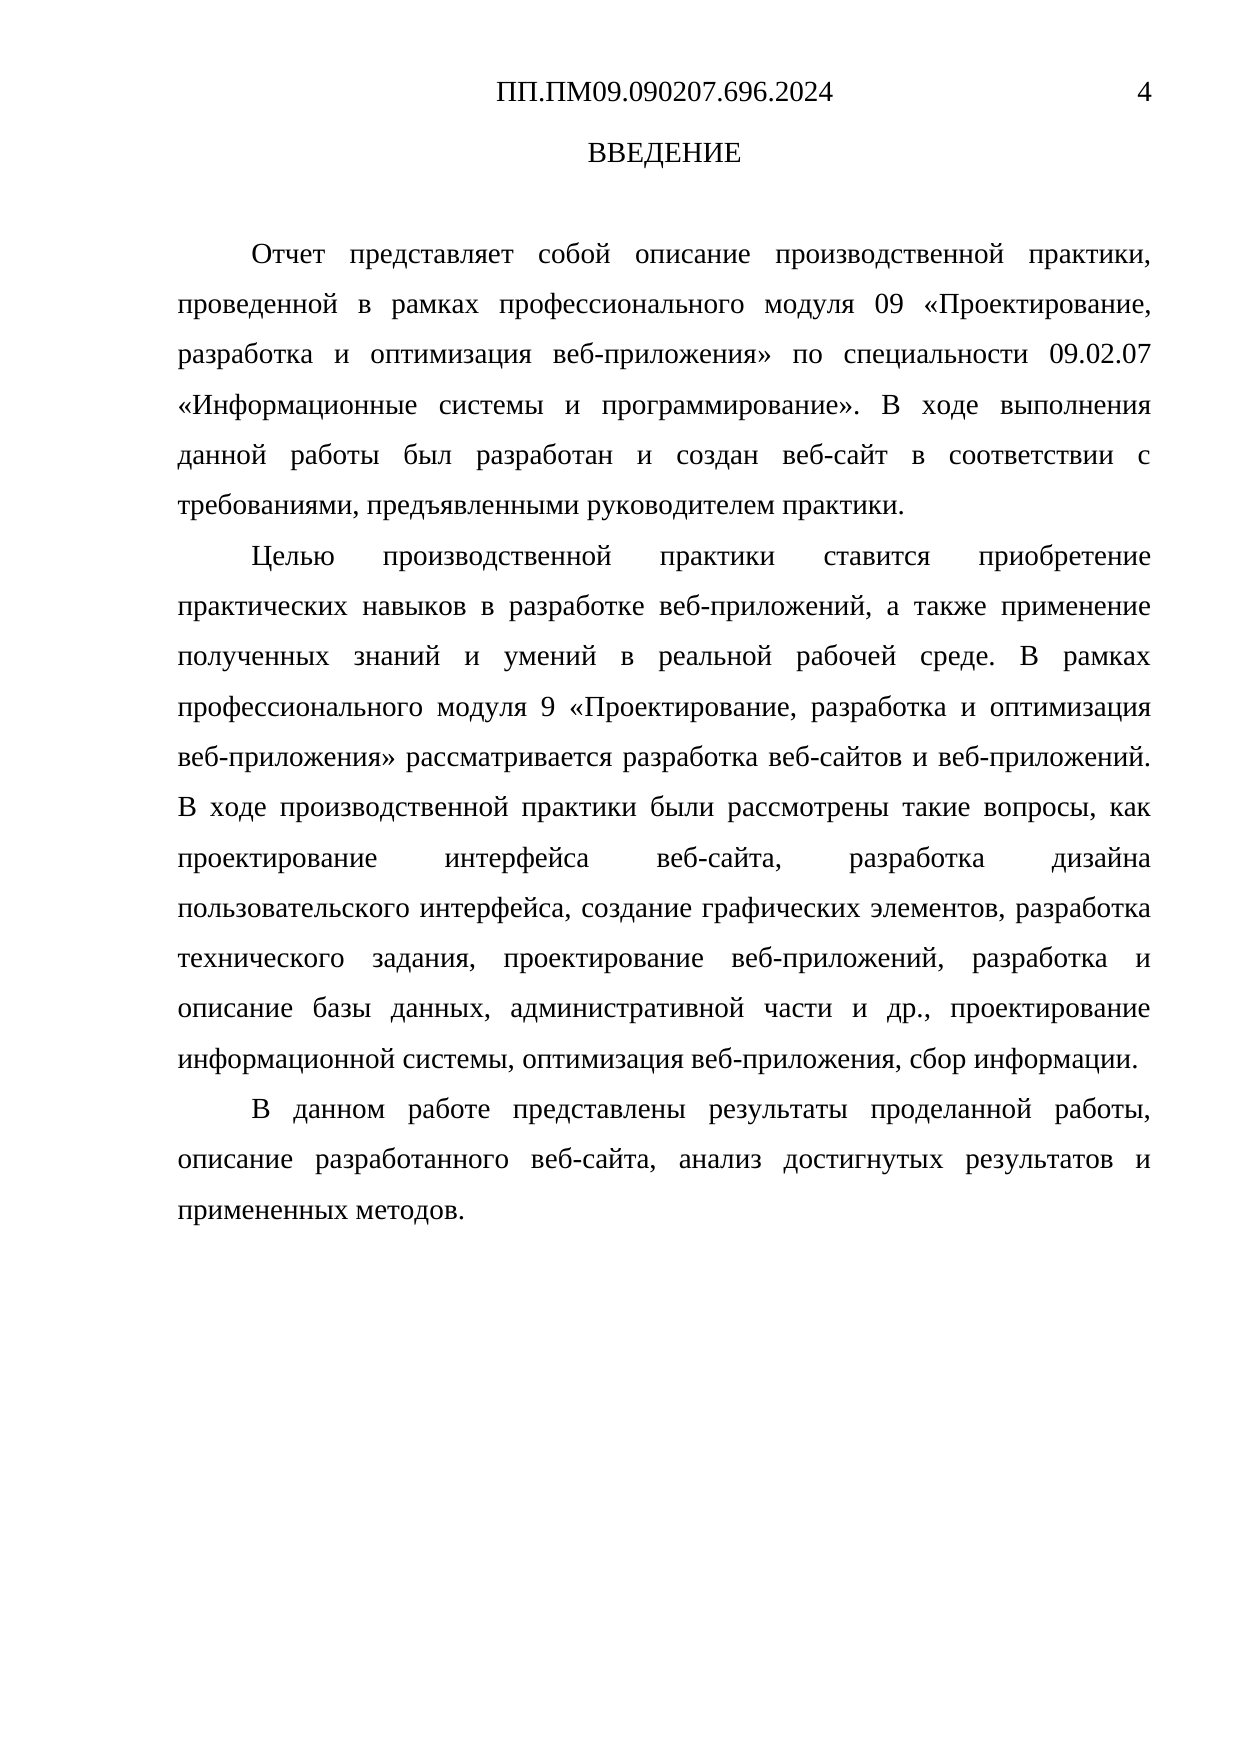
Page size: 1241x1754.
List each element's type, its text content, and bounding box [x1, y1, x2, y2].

text В данном работе представлены результаты проделанной работы, описание разработанного веб-сайта, анализ достигнутых результатов и примененных методов. [177, 1091, 1152, 1225]
text Отчет представляет собой описание производственной практики, проведенной в рамках профессионального модуля 09 «Проектирование, разработка и оптимизация веб-приложения» по специальности 09.02.07 «Информационные системы и программирование». В ходе выполнения данной работы был разработан и создан веб-сайт в соответствии с требованиями, предъявленными руководителем практики. [177, 236, 1152, 521]
text Целью производственной практики ставится приобретение практических навыков в разработке веб-приложений, а также применение полученных знаний и умений в реальной рабочей среде. В рамках профессионального модуля 9 «Проектирование, разработка и оптимизация веб-приложения» рассматривается разработка веб-сайтов и веб-приложений. В ходе производственной практики были рассмотрены такие вопросы, как проектирование интерфейса веб-сайта, разработка дизайна пользовательского интерфейса, создание графических элементов, разработка технического задания, проектирование веб-приложений, разработка и описание базы данных, административной части и др., проектирование информационной системы, оптимизация веб-приложения, сбор информации. [177, 538, 1152, 1074]
subtitle ВВЕДЕНИЕ [177, 135, 1152, 169]
